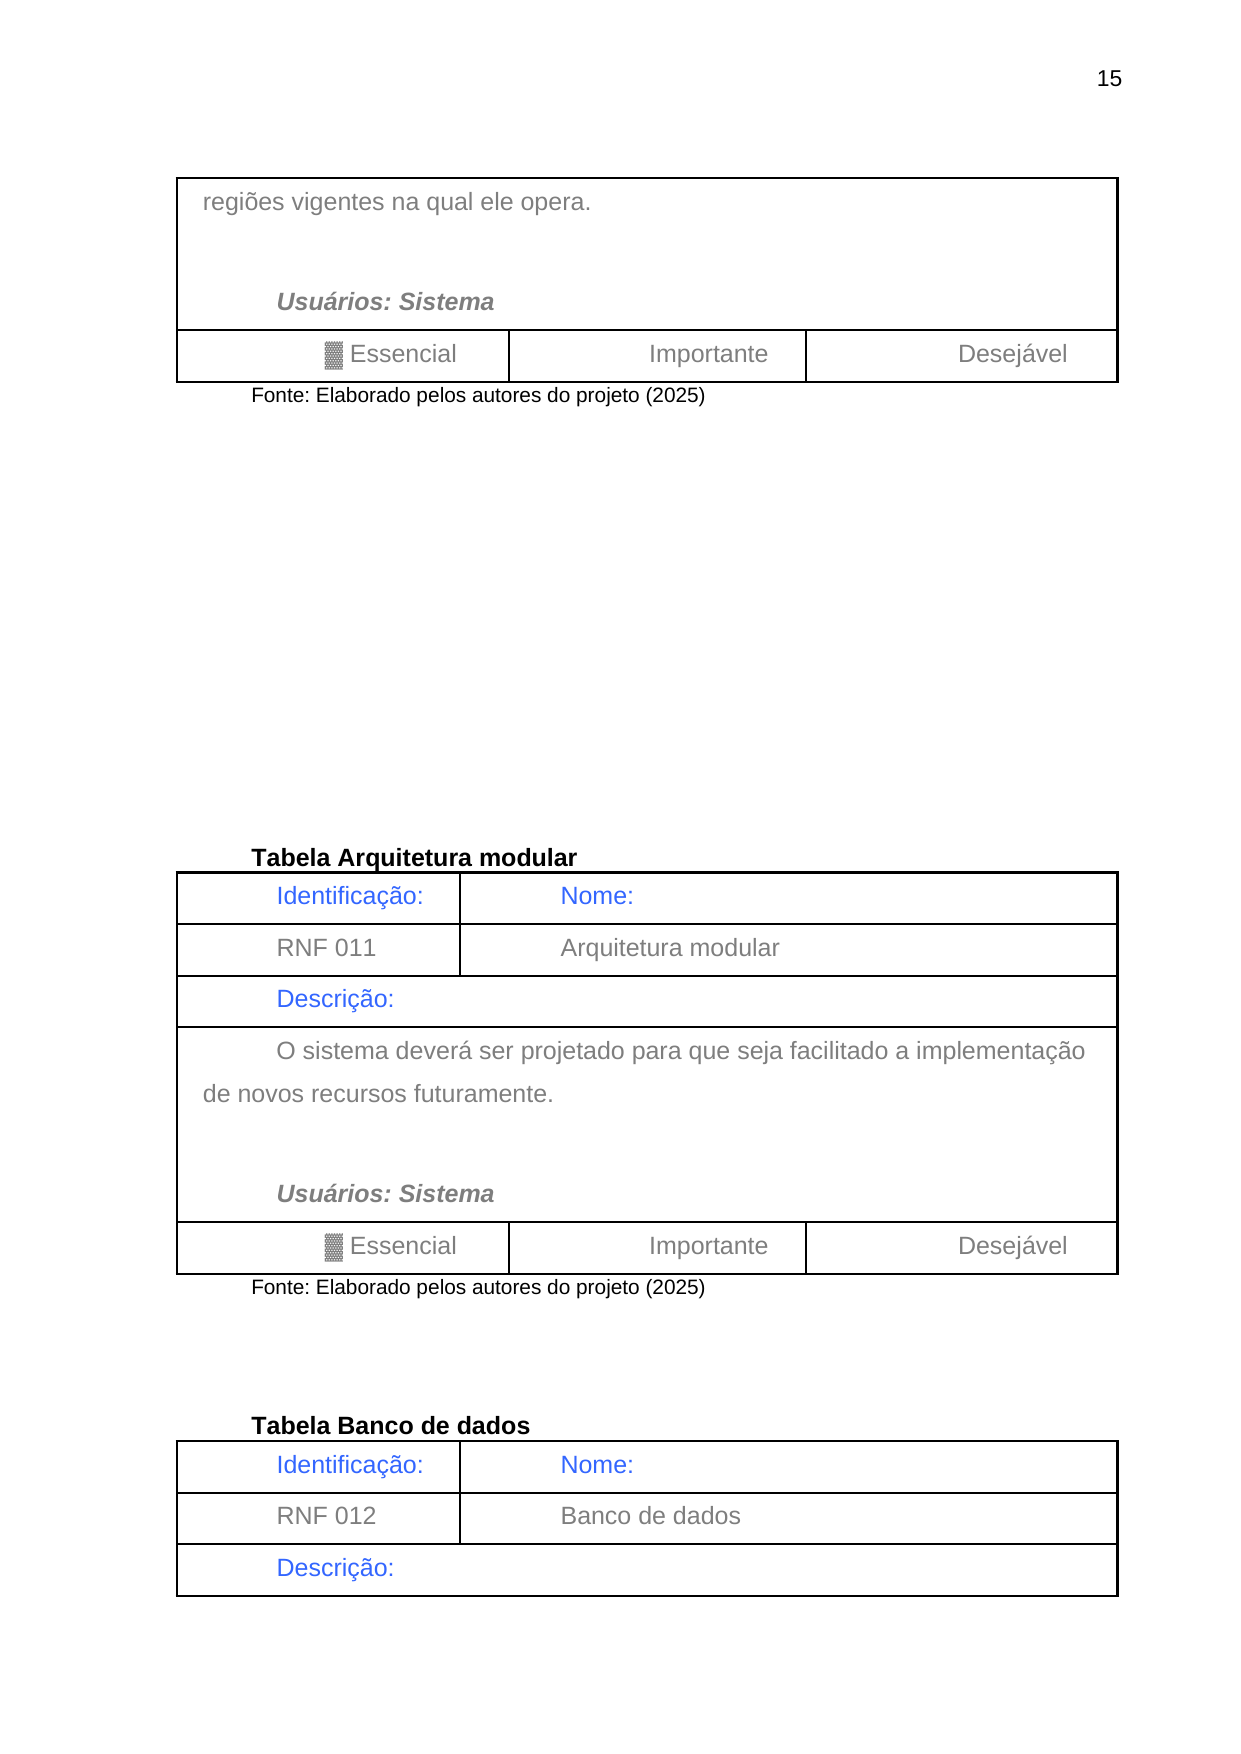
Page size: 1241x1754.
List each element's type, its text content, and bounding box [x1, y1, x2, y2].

table_cell RNF 012 [178, 1494, 459, 1543]
table_cell RNF 011 [178, 925, 459, 974]
table_cell Importante [510, 1223, 805, 1273]
table_header Nome: [461, 1442, 1116, 1492]
text Fonte: Elaborado pelos autores do projeto (2025) [177, 383, 1108, 407]
subtitle Tabela Arquitetura modular [251, 843, 1122, 871]
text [177, 1275, 1108, 1299]
table_cell Arquitetura modular [461, 925, 1116, 974]
table_cell Desejável [807, 1223, 1116, 1273]
table_cell Importante [510, 331, 805, 381]
table_cell Descrição: [178, 977, 1116, 1026]
table_header Nome: [461, 874, 1116, 923]
table_cell Desejável [807, 331, 1116, 381]
table_cell ▓ Essencial [178, 331, 508, 381]
table_cell O sistema deverá ser projetado para que seja facilitado a implementação de novos recursos futuramente. Usuários: Sistema [178, 1028, 1116, 1221]
table_header Identificação: [178, 874, 459, 923]
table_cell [178, 179, 1116, 329]
table_cell Banco de dados [461, 1494, 1116, 1543]
table_header Identificação: [178, 1442, 459, 1492]
table_cell ▓ Essencial [178, 1223, 508, 1273]
table_cell Descrição: [178, 1545, 1116, 1594]
subtitle Tabela Banco de dados [251, 1411, 1122, 1440]
